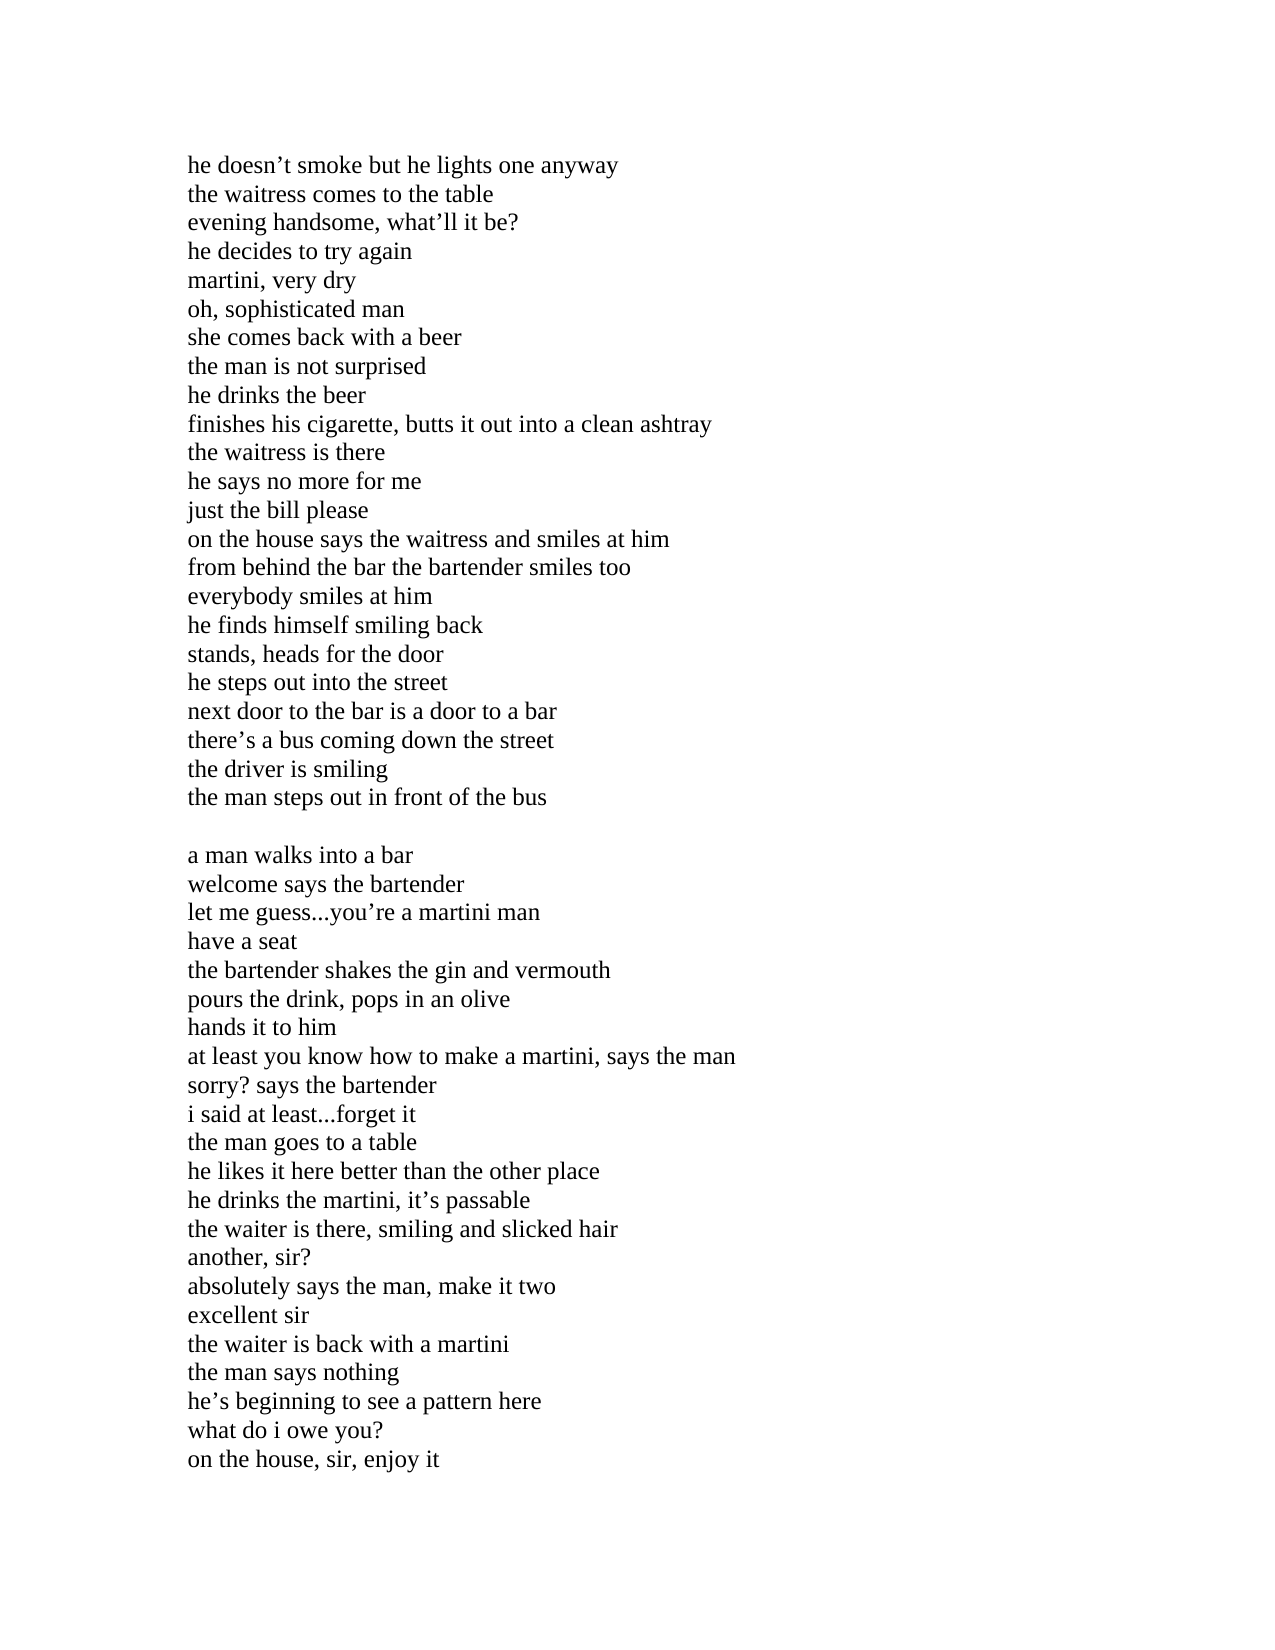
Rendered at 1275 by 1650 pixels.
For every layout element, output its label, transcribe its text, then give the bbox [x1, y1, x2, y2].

text the waiter is back with a martini [187, 1329, 1087, 1357]
text he decides to try again [187, 236, 1087, 265]
text stands, heads for the door [187, 639, 1087, 667]
text the waiter is there, smiling and slicked hair [187, 1214, 1087, 1242]
text the bartender shakes the gin and vermouth [187, 955, 1087, 984]
text he doesn’t smoke but he lights one anyway [187, 150, 1087, 179]
text on the house says the waitress and smiles at him [187, 524, 1087, 552]
text oh, sophisticated man [187, 294, 1087, 322]
text he likes it here better than the other place [187, 1156, 1087, 1185]
text the waitress comes to the table [187, 179, 1087, 207]
text at least you know how to make a martini, says the man [187, 1041, 1087, 1070]
text the man is not surprised [187, 351, 1087, 380]
text hands it to him [187, 1012, 1087, 1041]
text he drinks the beer [187, 380, 1087, 409]
text just the bill please [187, 495, 1087, 524]
text he steps out into the street [187, 667, 1087, 696]
text next door to the bar is a door to a bar [187, 696, 1087, 725]
text from behind the bar the bartender smiles too [187, 552, 1087, 581]
text on the house, sir, enjoy it [187, 1444, 1087, 1472]
text the waitress is there [187, 437, 1087, 466]
text he’s beginning to see a pattern here [187, 1386, 1087, 1415]
text evening handsome, what’ll it be? [187, 207, 1087, 236]
text she comes back with a beer [187, 322, 1087, 351]
text i said at least...forget it [187, 1099, 1087, 1127]
text a man walks into a bar [187, 840, 1087, 869]
text martini, very dry [187, 265, 1087, 294]
text he finds himself smiling back [187, 610, 1087, 639]
text welcome says the bartender [187, 869, 1087, 897]
text the driver is smiling [187, 754, 1087, 782]
text pours the drink, pops in an olive [187, 984, 1087, 1012]
text the man steps out in front of the bus [187, 782, 1087, 811]
text there’s a bus coming down the street [187, 725, 1087, 754]
text everybody smiles at him [187, 581, 1087, 610]
text finishes his cigarette, butts it out into a clean ashtray [187, 409, 1087, 437]
text excellent sir [187, 1300, 1087, 1329]
text the man says nothing [187, 1357, 1087, 1386]
text let me guess...you’re a martini man [187, 897, 1087, 926]
text have a seat [187, 926, 1087, 955]
text he says no more for me [187, 466, 1087, 495]
text he drinks the martini, it’s passable [187, 1185, 1087, 1214]
text another, sir? [187, 1242, 1087, 1271]
text absolutely says the man, make it two [187, 1271, 1087, 1300]
text what do i owe you? [187, 1415, 1087, 1444]
text sorry? says the bartender [187, 1070, 1087, 1099]
text the man goes to a table [187, 1127, 1087, 1156]
